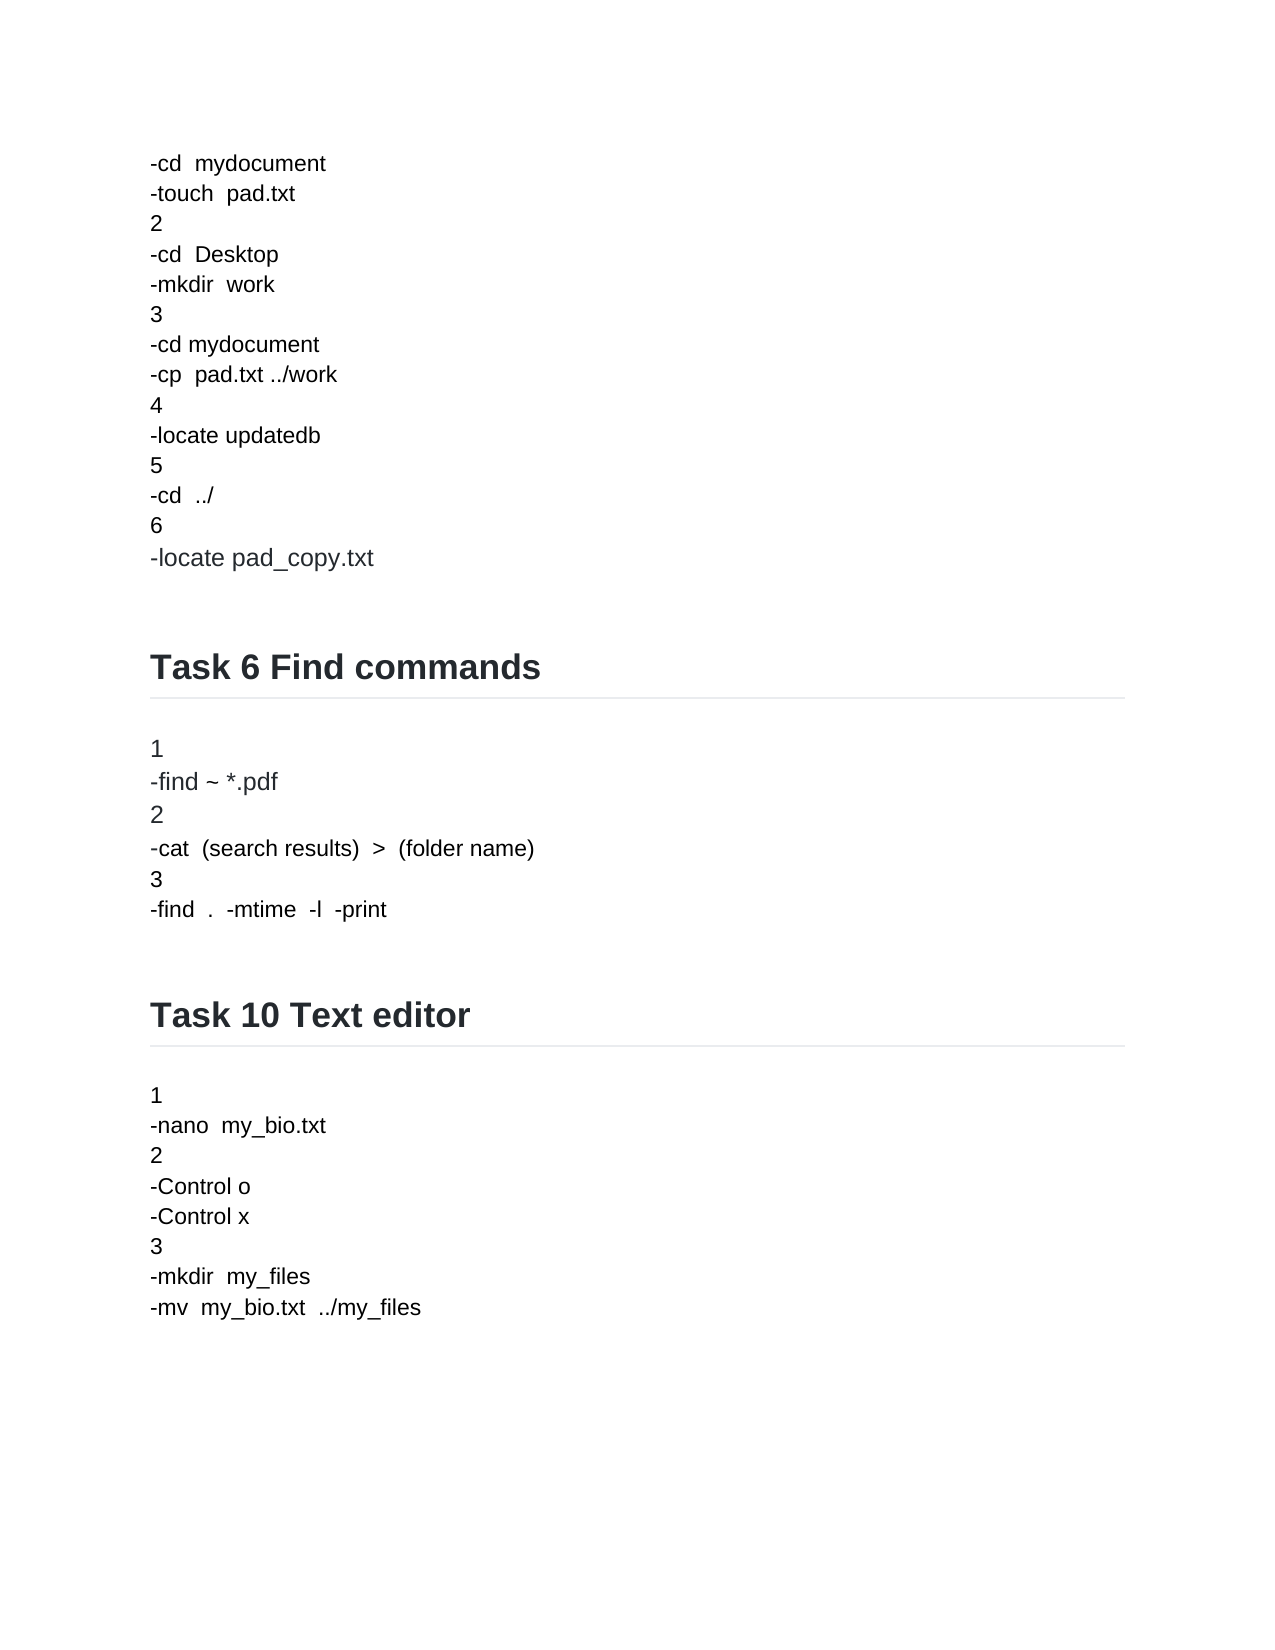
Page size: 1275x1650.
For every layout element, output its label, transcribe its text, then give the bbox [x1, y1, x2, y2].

text -cat (search results) > (folder name) [150, 833, 1125, 862]
text 2 [150, 800, 1125, 829]
text 3 [150, 301, 1125, 327]
text 2 [150, 1142, 1125, 1169]
text -touch pad.txt [150, 180, 1125, 207]
text -cd mydocument [150, 150, 1125, 176]
text -find ~ *.pdf [150, 767, 1125, 796]
text -mkdir work [150, 271, 1125, 297]
text 1 [150, 734, 1125, 763]
text -Control o [150, 1173, 1125, 1199]
text 4 [150, 392, 1125, 418]
text -Control x [150, 1203, 1125, 1229]
text -mv my_bio.txt ../my_files [150, 1293, 1125, 1320]
text -cd Desktop [150, 241, 1125, 267]
text -cd mydocument [150, 331, 1125, 358]
text 3 [150, 1233, 1125, 1259]
text -locate pad_copy.txt [150, 543, 1125, 571]
text 3 [150, 866, 1125, 892]
text 5 [150, 452, 1125, 478]
text -cd ../ [150, 482, 1125, 509]
text -locate updatedb [150, 422, 1125, 448]
subtitle Task 10 Text editor [150, 994, 1125, 1045]
text -cp pad.txt ../work [150, 361, 1125, 388]
subtitle Task 6 Find commands [150, 646, 1125, 697]
text 6 [150, 512, 1125, 539]
text -mkdir my_files [150, 1263, 1125, 1290]
text 2 [150, 210, 1125, 237]
text -find . -mtime -l -print [150, 896, 1125, 923]
text 1 [150, 1082, 1125, 1108]
text -nano my_bio.txt [150, 1112, 1125, 1139]
